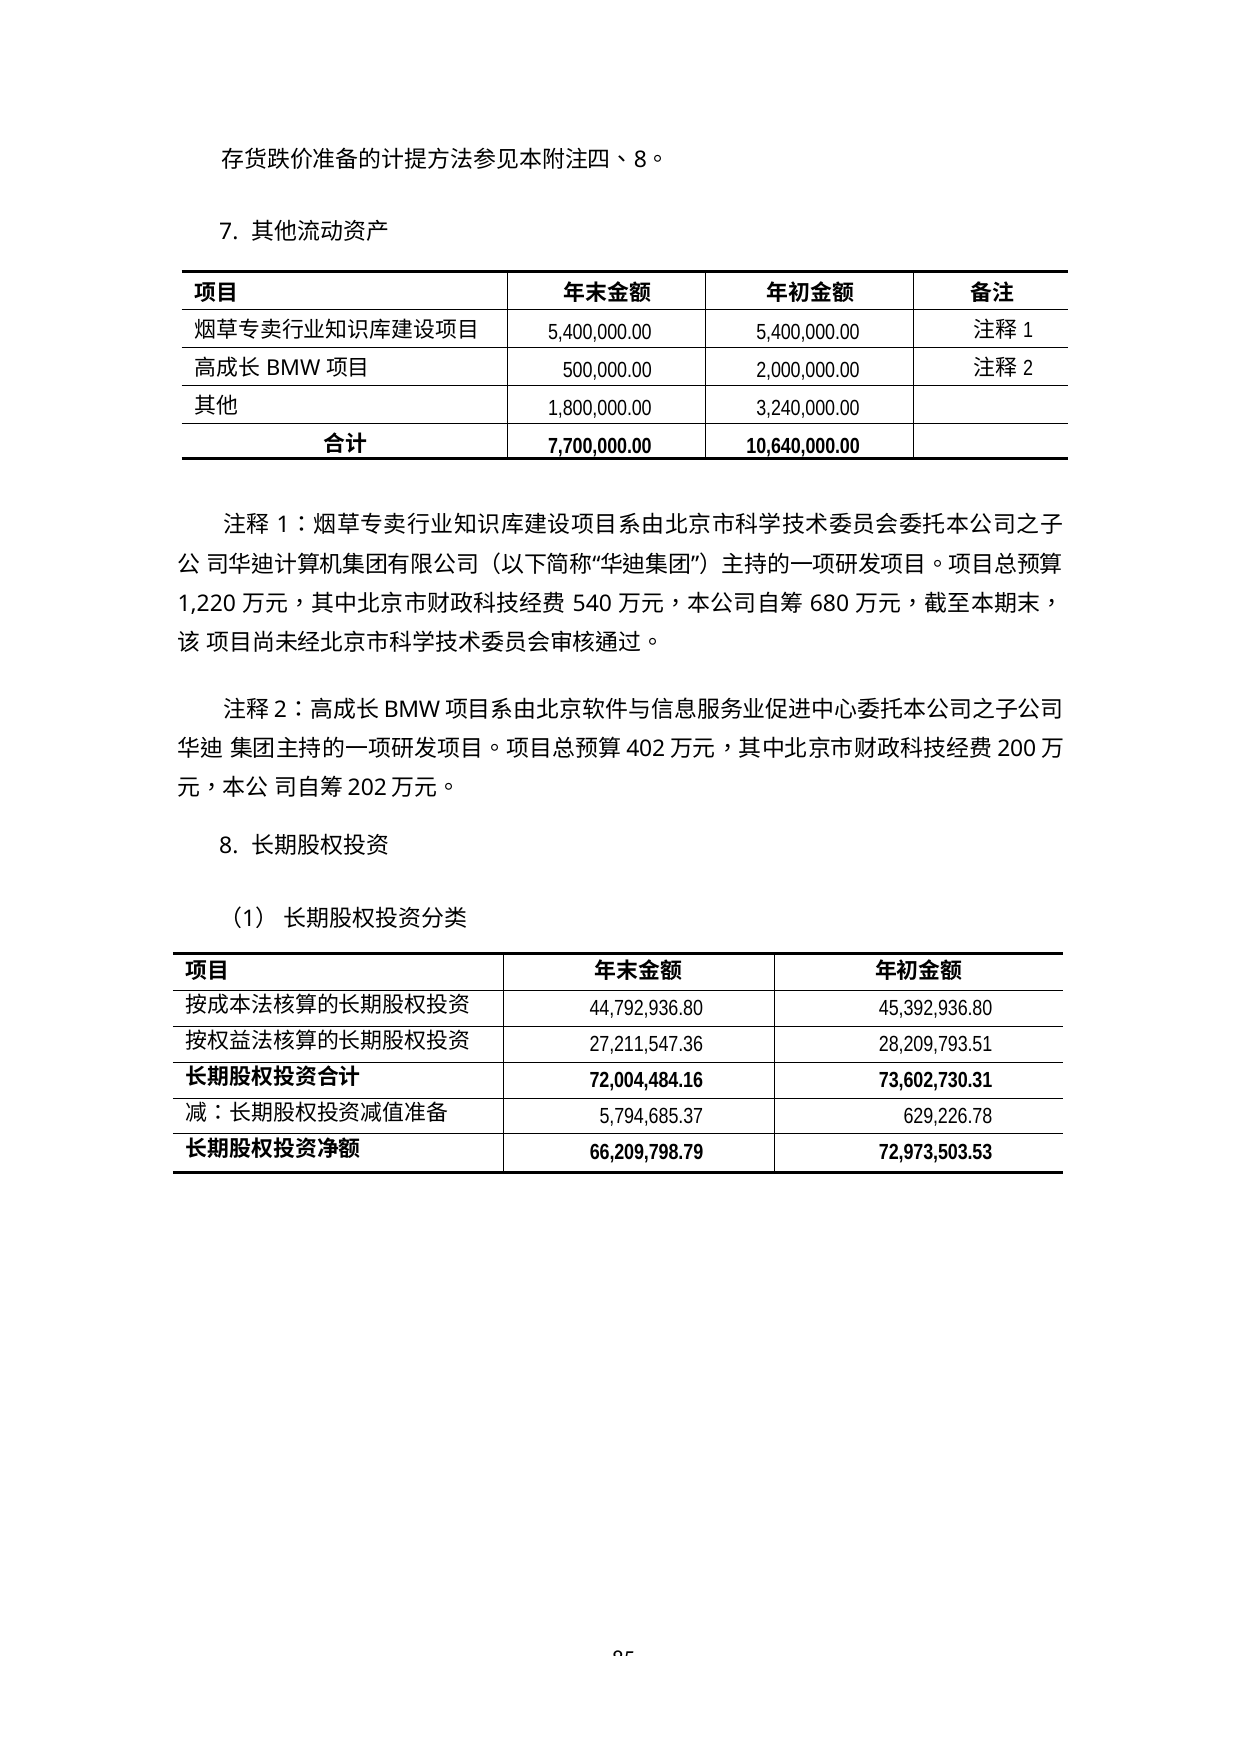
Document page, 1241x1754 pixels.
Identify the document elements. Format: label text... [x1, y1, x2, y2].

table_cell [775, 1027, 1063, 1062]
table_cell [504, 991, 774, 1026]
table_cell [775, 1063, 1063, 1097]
text 8. 长期股权投资 [219, 829, 1071, 861]
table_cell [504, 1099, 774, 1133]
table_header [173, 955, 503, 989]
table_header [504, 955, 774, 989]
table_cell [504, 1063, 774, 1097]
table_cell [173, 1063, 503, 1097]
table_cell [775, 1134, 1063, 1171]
text 存货跌价准备的计提方法参见本附注四、8。 7. 其他流动资产 [219, 143, 670, 246]
text 注释 1：烟草专卖行业知识库建设项目系由北京市科学技术委员会委托本公司之子公 司华迪计算机集团有限公司（以下简称“华迪集团”）主持的一项研发项目。项目总预算 1,220 万元，其中北京市财政科技经费 540 万元，本公司自筹 680 万元，截至本期末，该 项目尚未经北京市科学技术委员会审核通过。 [177, 508, 1064, 657]
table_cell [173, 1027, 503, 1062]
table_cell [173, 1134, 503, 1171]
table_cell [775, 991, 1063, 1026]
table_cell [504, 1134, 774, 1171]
text 注释2：高成长BMW项目系由北京软件与信息服务业促进中心委托本公司之子公司华迪 集团主持的一项研发项目。项目总预算402万元，其中北京市财政科技经费200万元，本公 司自筹202万元。 [177, 692, 1064, 802]
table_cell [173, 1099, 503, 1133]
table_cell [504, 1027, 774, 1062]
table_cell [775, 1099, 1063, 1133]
text （1） 长期股权投资分类 [219, 902, 1071, 933]
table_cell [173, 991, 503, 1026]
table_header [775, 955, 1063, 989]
